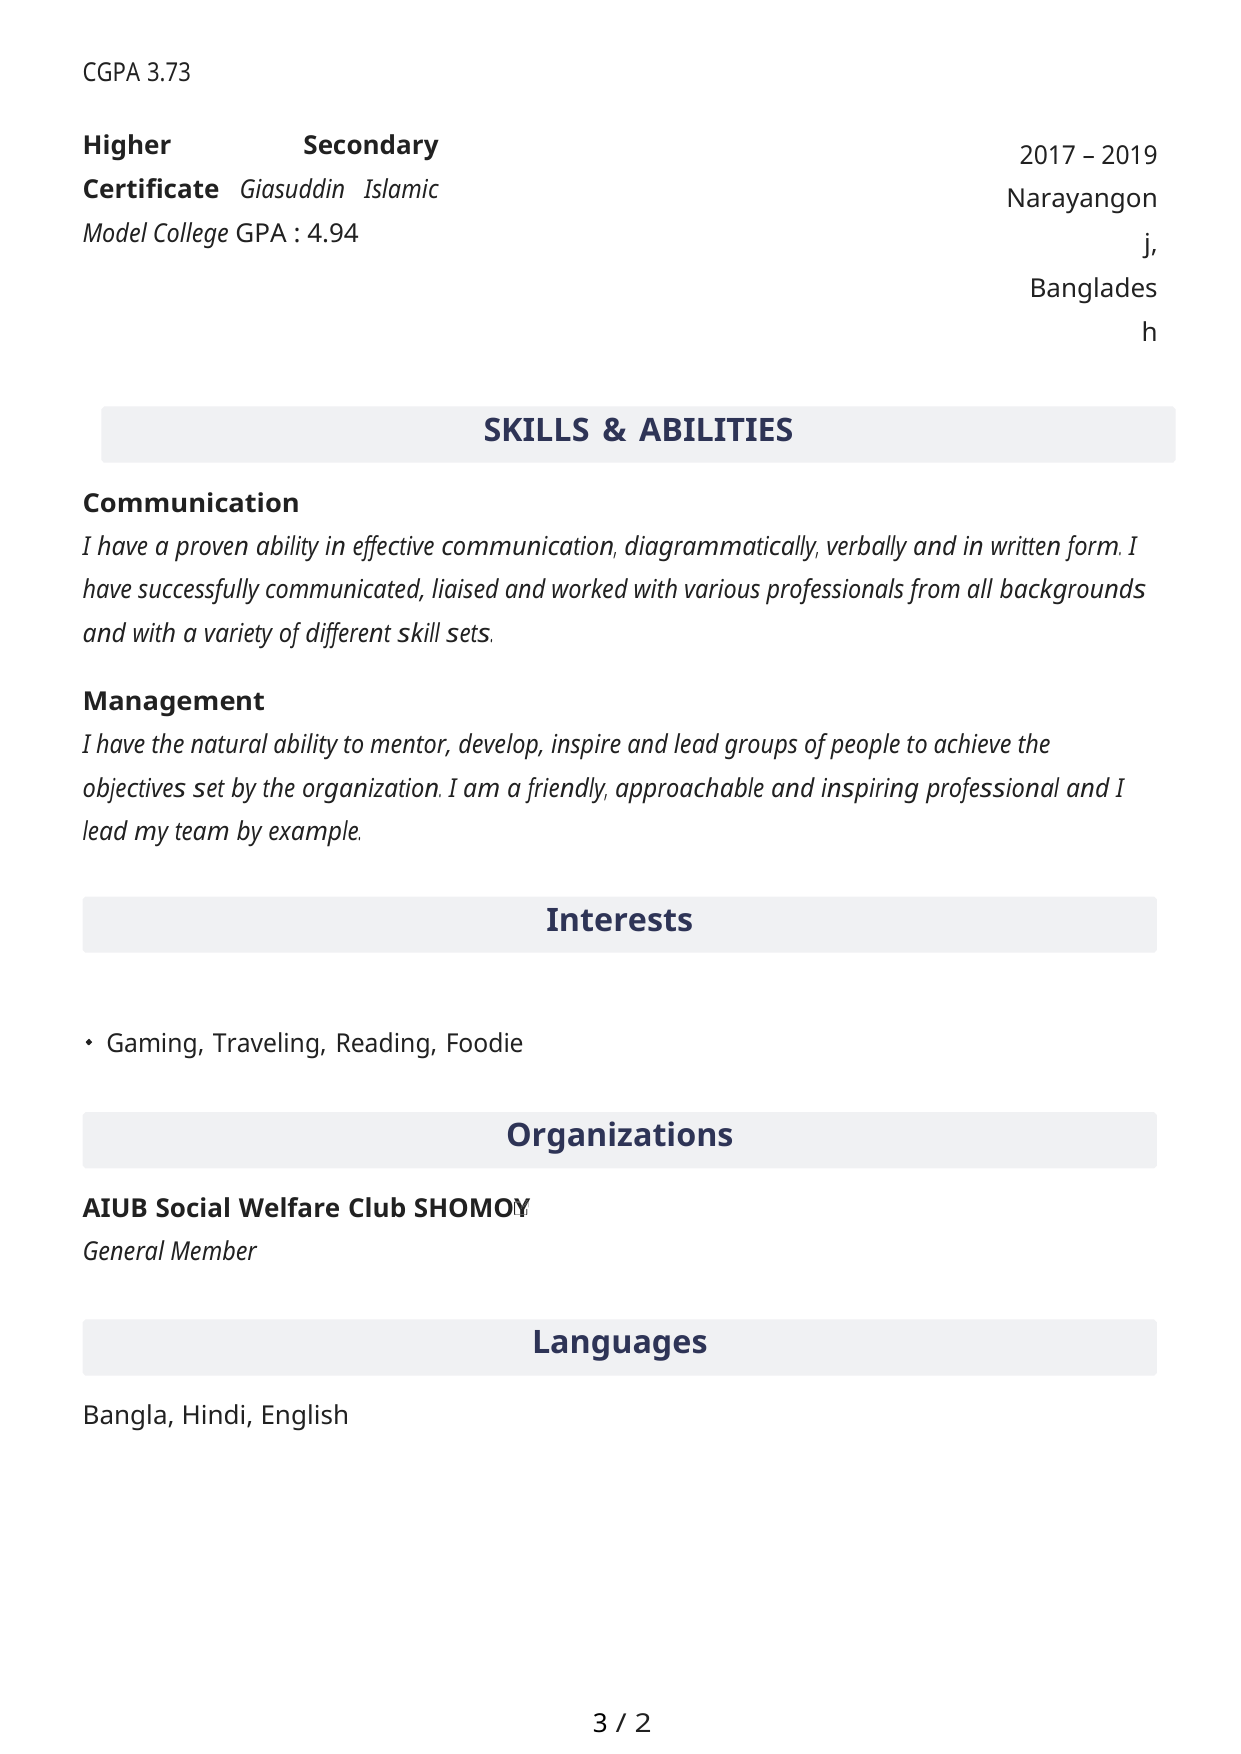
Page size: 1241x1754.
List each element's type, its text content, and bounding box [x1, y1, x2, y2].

text Higher Secondary Certificate Giasuddin Islamic Model College GPA : 4.94 [82, 126, 438, 251]
text Gaming, Traveling, Reading, Foodie [106, 1024, 1169, 1060]
text General Member [82, 1232, 1169, 1268]
subtitle AIUB Social Welfare Club SHOMOY [82, 1190, 1169, 1225]
text Narayangonj, Bangladesh [1001, 180, 1157, 349]
text I have the natural ability to mentor, develop, inspire and lead groups of people to achieve the objectives set by the organization. I am a friendly, approachable and inspiring professional and I lead my team by example. [82, 726, 1149, 848]
subtitle Management [82, 683, 1169, 718]
text CGPA 3.73 [82, 54, 1169, 89]
text 2017 – 2019 [989, 137, 1157, 172]
subtitle Communication [82, 484, 1169, 520]
text I have a proven ability in effective communication, diagrammatically, verbally and in written form. I have successfully communicated, liaised and worked with various professionals from all backgrounds and with a variety of different skill sets. [82, 527, 1149, 650]
picture [514, 1200, 529, 1215]
text Bangla, Hindi, English [82, 1397, 1169, 1432]
